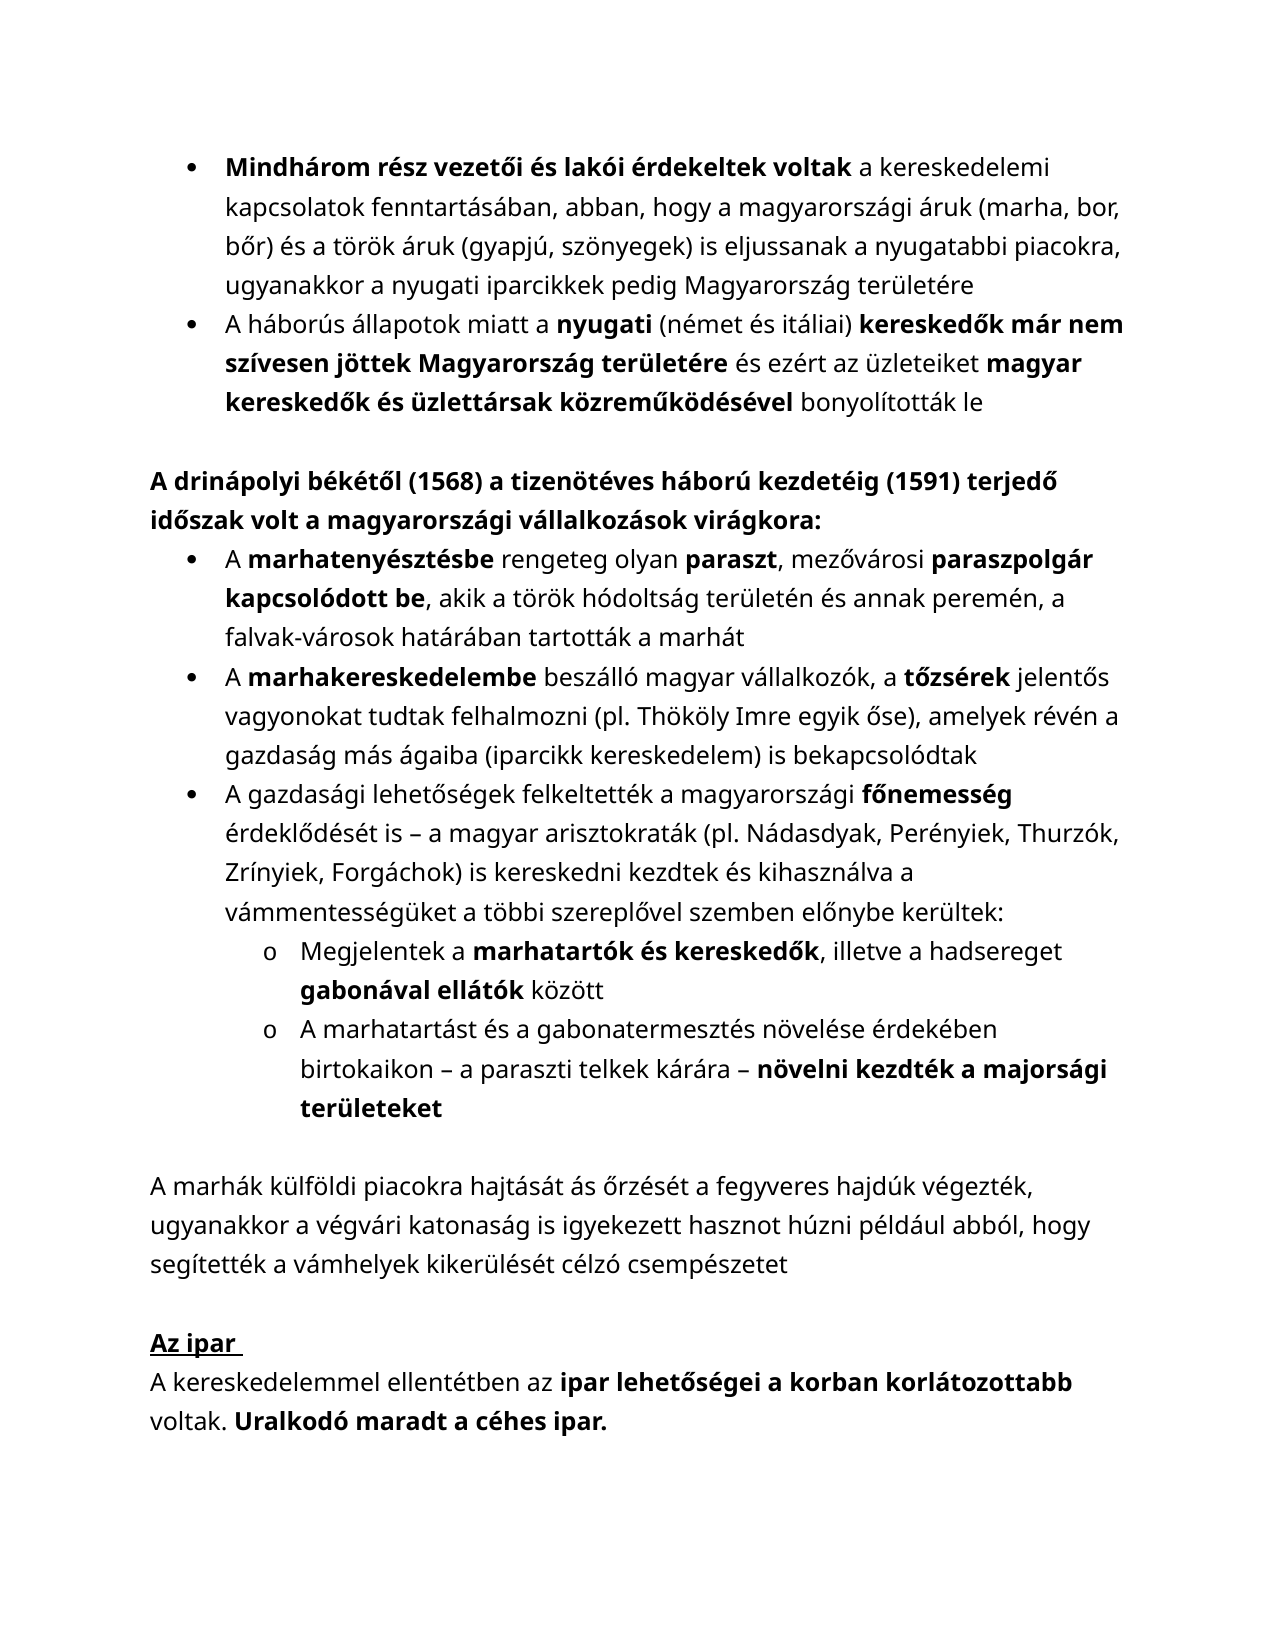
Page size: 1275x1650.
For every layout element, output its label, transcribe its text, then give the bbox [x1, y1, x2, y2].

text A marhák külföldi piacokra hajtását ás őrzését a fegyveres hajdúk végezték, ugyanakkor a végvári katonaság is igyekezett hasznot húzni például abból, hogy segítették a vámhelyek kikerülését célzó csempészetet [150, 1169, 1125, 1281]
list A gazdasági lehetőségek felkeltették a magyarországi főnemesség érdeklődését is – a magyar arisztokraták (pl. Nádasdyak, Perényiek, Thurzók, Zrínyiek, Forgáchok) is kereskedni kezdtek és kihasználva a vámmentességüket a többi szereplővel szemben előnybe kerültek: [187, 777, 1125, 928]
text A kereskedelemmel ellentétben az ipar lehetőségei a korban korlátozottabb voltak. Uralkodó maradt a céhes ipar. [150, 1364, 1125, 1438]
text A drinápolyi békétől (1568) a tizenötéves háború kezdetéig (1591) terjedő időszak volt a magyarországi vállalkozások virágkora: [150, 463, 1125, 537]
list A marhatartást és a gabonatermesztés növelése érdekében birtokaikon – a paraszti telkek kárára – növelni kezdték a majorsági területeket [262, 1012, 1125, 1124]
list A háborús állapotok miatt a nyugati (német és itáliai) kereskedők már nem szívesen jöttek Magyarország területére és ezért az üzleteiket magyar kereskedők és üzlettársak közreműködésével bonyolították le [187, 307, 1125, 419]
text Az ipar [150, 1325, 1125, 1359]
list Mindhárom rész vezetői és lakói érdekeltek voltak a kereskedelemi kapcsolatok fenntartásában, abban, hogy a magyarországi áruk (marha, bor, bőr) és a török áruk (gyapjú, szönyegek) is eljussanak a nyugatabbi piacokra, ugyanakkor a nyugati iparcikkek pedig Magyarország területére [187, 150, 1125, 302]
list Megjelentek a marhatartók és kereskedők, illetve a hadsereget gabonával ellátók között [262, 933, 1125, 1007]
list A marhakereskedelembe beszálló magyar vállalkozók, a tőzsérek jelentős vagyonokat tudtak felhalmozni (pl. Thököly Imre egyik őse), amelyek révén a gazdaság más ágaiba (iparcikk kereskedelem) is bekapcsolódtak [187, 659, 1125, 772]
list A marhatenyésztésbe rengeteg olyan paraszt, mezővárosi paraszpolgár kapcsolódott be, akik a török hódoltság területén és annak peremén, a falvak-városok határában tartották a marhát [187, 542, 1125, 654]
